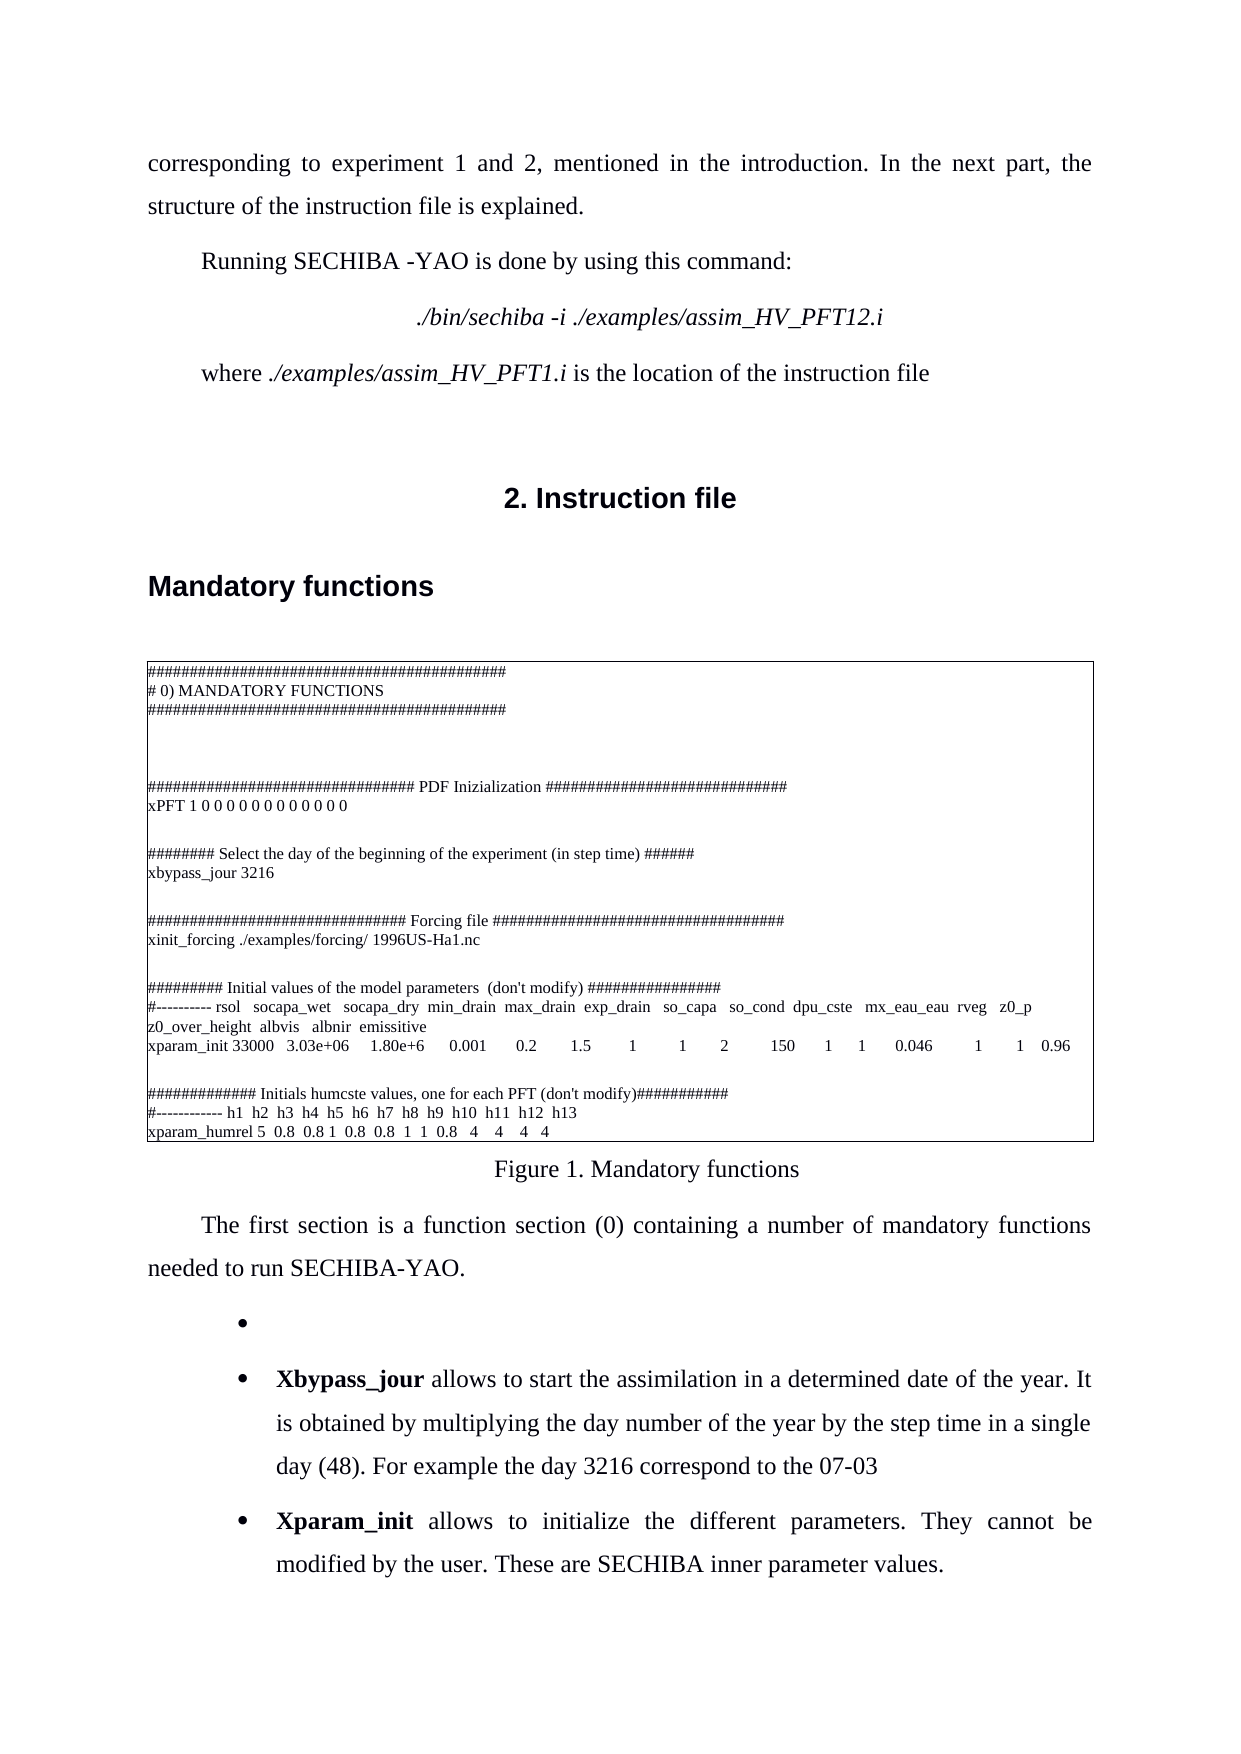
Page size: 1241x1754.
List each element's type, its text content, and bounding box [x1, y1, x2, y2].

text ######### Initial values of the model parameters (don't modify) ################ [148, 978, 1093, 997]
text ./bin/sechiba -i ./examples/assim_HV_PFT12.i [148, 302, 1093, 331]
text ############# Initials humcste values, one for each PFT (don't modify)########### [148, 1083, 1093, 1103]
text xinit_forcing ./examples/forcing/ 1996US-Ha1.nc [148, 930, 1093, 949]
text ############################### Forcing file ################################### [148, 911, 1093, 930]
text The first section is a function section (0) containing a number of mandatory functions needed to run SECHIBA-YAO. [148, 1210, 1093, 1282]
text ########################################### [148, 662, 1093, 681]
text #------------ h1 h2 h3 h4 h5 h6 h7 h8 h9 h10 h11 h12 h13 [148, 1103, 1093, 1121]
list Xbypass_jour allows to start the assimilation in a determined date of the year. It is obtained by multiplying the day number of the year by the step time in a single day (48). For example the day 3216 correspond to the 07-03 [238, 1364, 1093, 1479]
text ########################################### [148, 700, 1093, 719]
text xPFT 1 0 0 0 0 0 0 0 0 0 0 0 0 [148, 796, 1093, 815]
text ######## Select the day of the beginning of the experiment (in step time) ###### [148, 844, 1093, 863]
text xparam_init 33000 3.03e+06 1.80e+6 0.001 0.2 1.5 1 1 2 150 1 1 0.046 1 1 0.96 [148, 1036, 1093, 1055]
list Xparam_init allows to initialize the different parameters. They cannot be modified by the user. These are SECHIBA inner parameter values. [238, 1506, 1093, 1578]
text ################################ PDF Inizialization ############################# [148, 777, 1093, 796]
text Running SECHIBA -YAO is done by using this command: [148, 246, 1093, 275]
text Figure 1. Mandatory functions [148, 1154, 1093, 1183]
text where ./examples/assim_HV_PFT1.i is the location of the instruction file [148, 358, 1093, 386]
text #---------- rsol socapa_wet socapa_dry min_drain max_drain exp_drain so_capa so_cond dpu_cste mx_eau_eau rveg z0_p z0_over_height albvis albnir emissitive [148, 997, 1093, 1036]
text xparam_humrel 5 0.8 0.8 1 0.8 0.8 1 1 0.8 4 4 4 4 [148, 1121, 1093, 1141]
text xbypass_jour 3216 [148, 863, 1093, 882]
subtitle 2. Instruction file [148, 481, 1093, 515]
subtitle Mandatory functions [148, 569, 1093, 603]
text # 0) MANDATORY FUNCTIONS [148, 681, 1093, 700]
